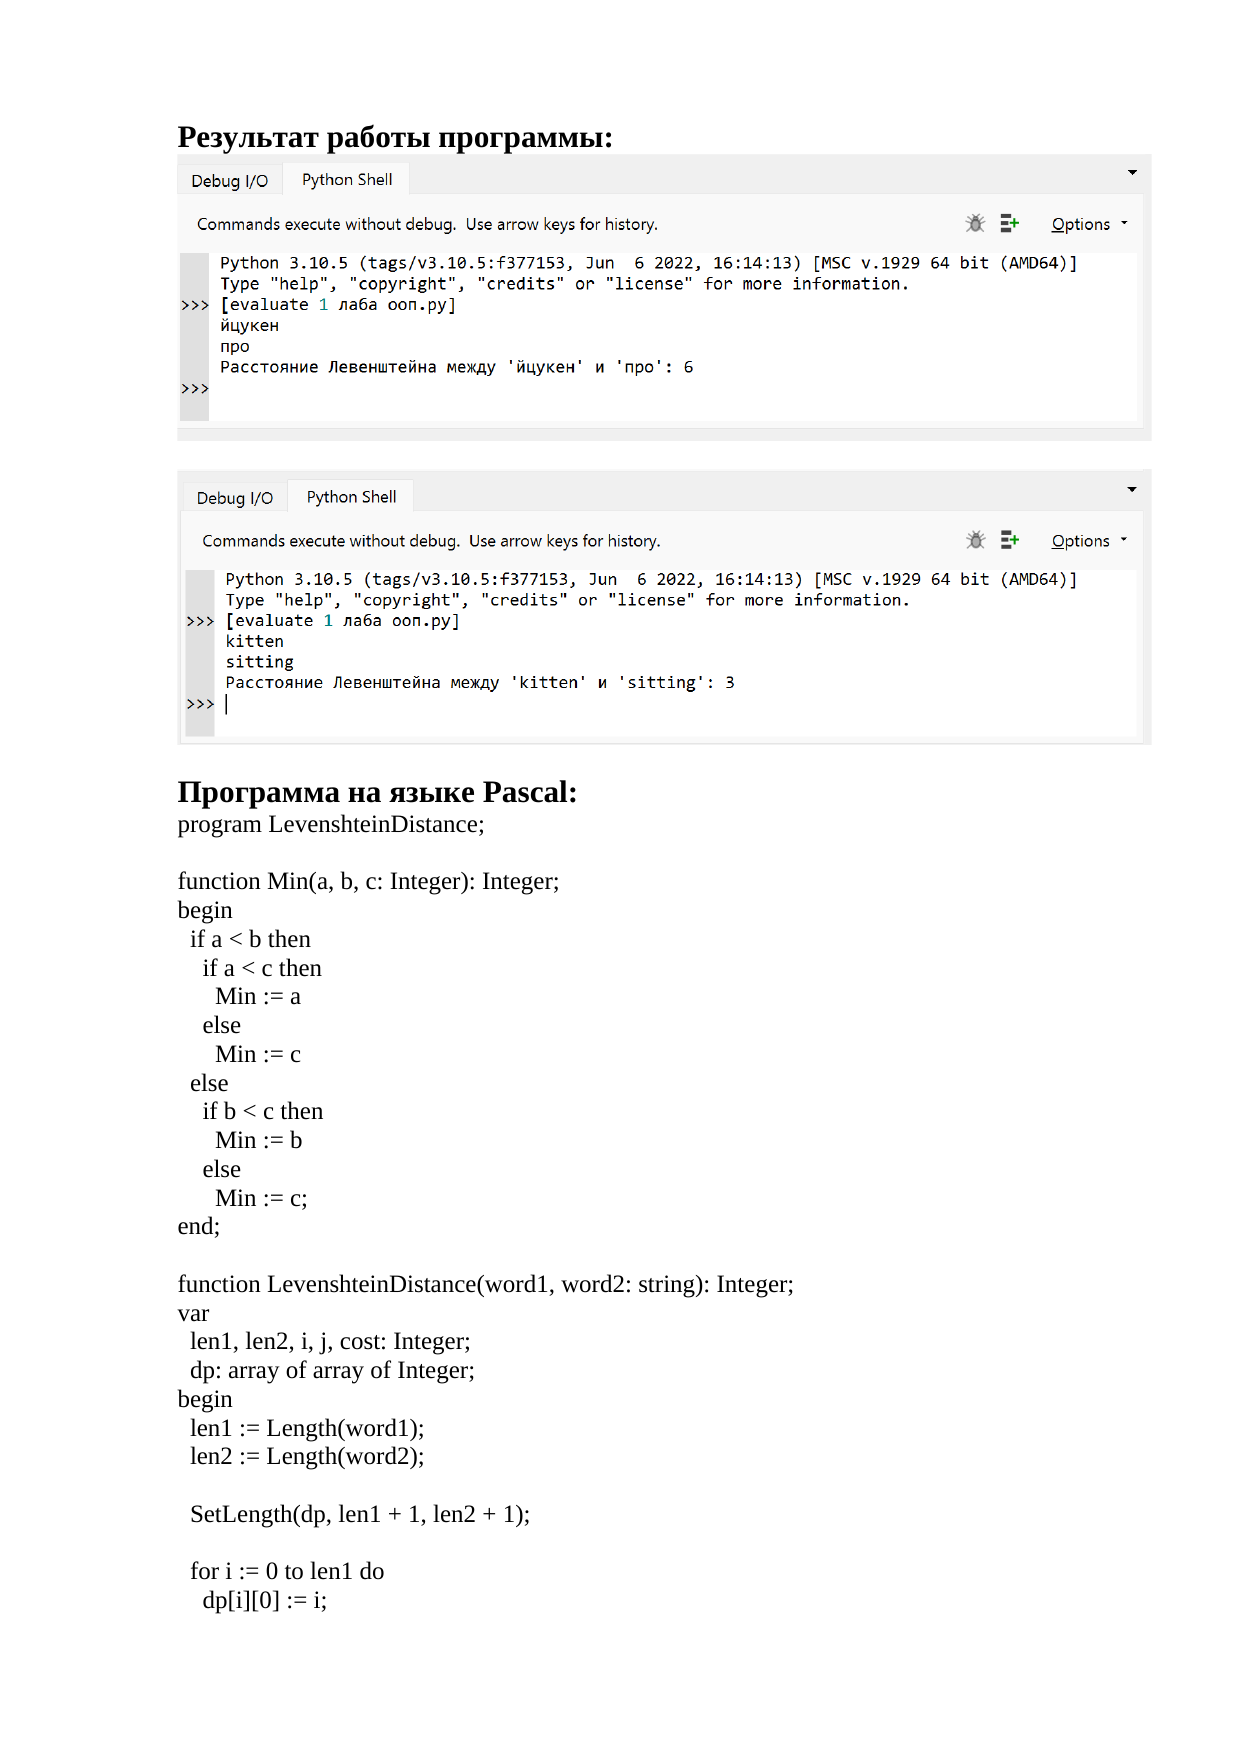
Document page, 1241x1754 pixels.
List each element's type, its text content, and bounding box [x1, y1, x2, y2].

text if b < c then [177, 1096, 1152, 1125]
text len2 := Length(word2); [177, 1441, 1152, 1470]
text Min := c [177, 1039, 1152, 1068]
text else [177, 1010, 1152, 1039]
text program LevenshteinDistance; [177, 809, 1152, 838]
text Min := b [177, 1125, 1152, 1154]
text Min := a [177, 981, 1152, 1010]
picture [177, 469, 1152, 745]
text function Min(a, b, c: Integer): Integer; [177, 866, 1152, 895]
text var [177, 1298, 1152, 1326]
text for i := 0 to len1 do [177, 1556, 1152, 1585]
text dp[i][0] := i; [177, 1585, 1152, 1614]
text else [177, 1068, 1152, 1096]
text else [177, 1154, 1152, 1183]
picture [177, 154, 1152, 441]
text begin [177, 895, 1152, 924]
text if a < c then [177, 953, 1152, 981]
text len1, len2, i, j, cost: Integer; [177, 1326, 1152, 1355]
text dp: array of array of Integer; [177, 1355, 1152, 1384]
text SetLength(dp, len1 + 1, len2 + 1); [177, 1499, 1152, 1528]
text if a < b then [177, 924, 1152, 953]
text Min := c; [177, 1183, 1152, 1211]
text Программа на языке Pascal: [177, 773, 1152, 809]
text begin [177, 1384, 1152, 1413]
text len1 := Length(word1); [177, 1413, 1152, 1441]
text function LevenshteinDistance(word1, word2: string): Integer; [177, 1269, 1152, 1298]
text end; [177, 1211, 1152, 1240]
text Результат работы программы: [177, 118, 1152, 154]
